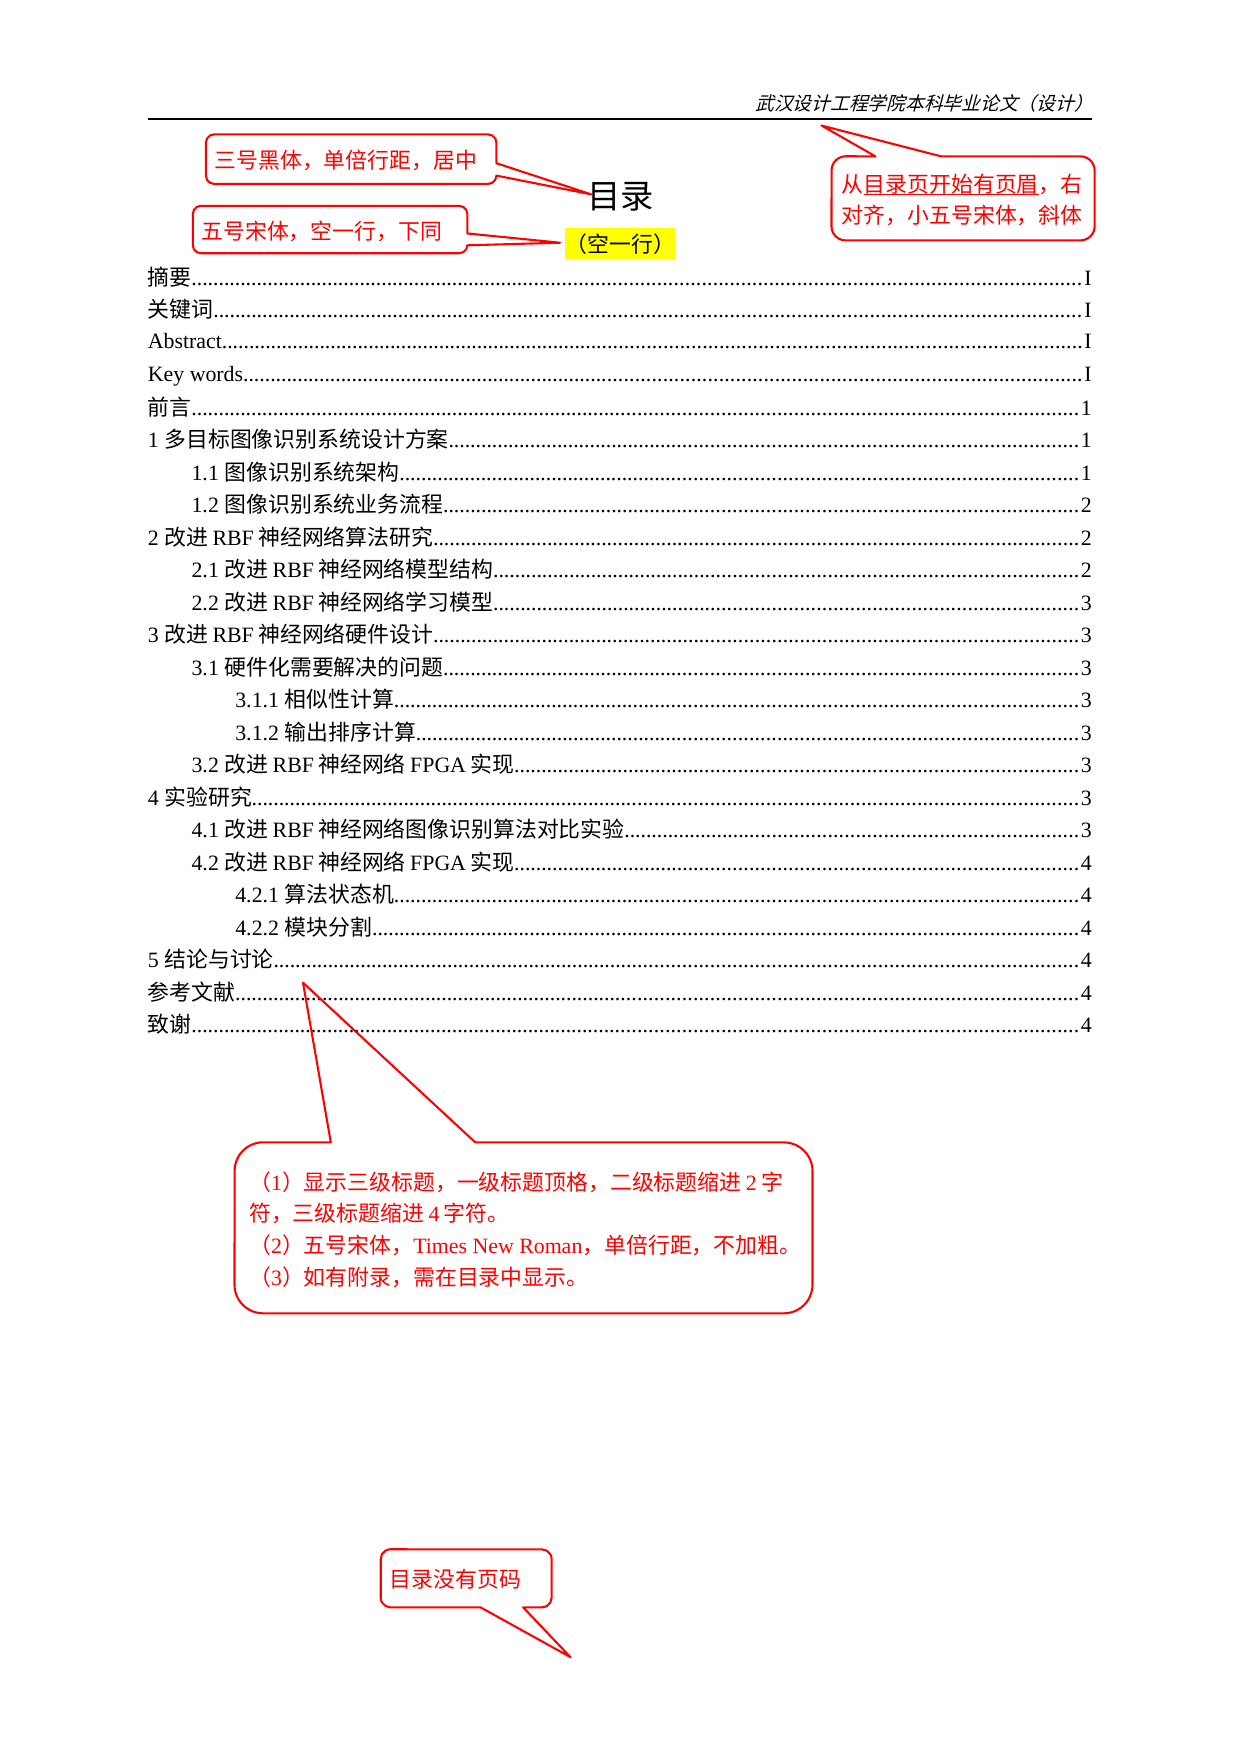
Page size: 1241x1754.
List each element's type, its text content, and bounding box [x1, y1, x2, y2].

text 致谢 4 [148, 1007, 311, 1039]
text （空一行） [148, 227, 1092, 259]
text 摘要 I [148, 259, 1092, 292]
text 3.1 硬件化需要解决的问题 3 [191, 649, 1092, 682]
text 2 改进RBF神经网络算法研究 2 [148, 519, 1092, 552]
text 3.1.2 输出排序计算 3 [235, 714, 1092, 747]
text 目录 [833, 162, 1092, 227]
text 4.2 改进RBF神经网络FPGA实现 4 [191, 844, 1092, 877]
text 参考文献 4 [148, 974, 1092, 1007]
text Abstract I [148, 324, 1092, 357]
text 5 结论与讨论 4 [148, 942, 1092, 974]
text 1 多目标图像识别系统设计方案 1 [148, 422, 1092, 454]
text 1.1 图像识别系统架构 1 [191, 454, 1092, 487]
text Key words I [148, 357, 1092, 389]
text 4 实验研究 3 [148, 779, 1092, 812]
text 4.2.2 模块分割 4 [235, 909, 1092, 942]
text 3.2 改进RBF神经网络FPGA实现 3 [191, 747, 1092, 779]
text 4.2.1 算法状态机 4 [235, 877, 1092, 909]
text 1.2 图像识别系统业务流程 2 [191, 487, 1092, 519]
text 致谢 4 [309, 1007, 361, 1039]
text 3 改进RBF神经网络硬件设计 3 [148, 617, 1092, 649]
text 4.1 改进RBF神经网络图像识别算法对比实验 3 [191, 812, 1092, 844]
text 关键词 I [148, 292, 1092, 324]
text 2.2 改进RBF神经网络学习模型 3 [191, 584, 1092, 617]
text 3.1.1 相似性计算 3 [235, 682, 1092, 714]
text 目录 [148, 162, 832, 227]
text 前言 1 [148, 389, 1092, 422]
text 致谢 4 [332, 1007, 1092, 1039]
text 2.1 改进RBF神经网络模型结构 2 [191, 552, 1092, 584]
